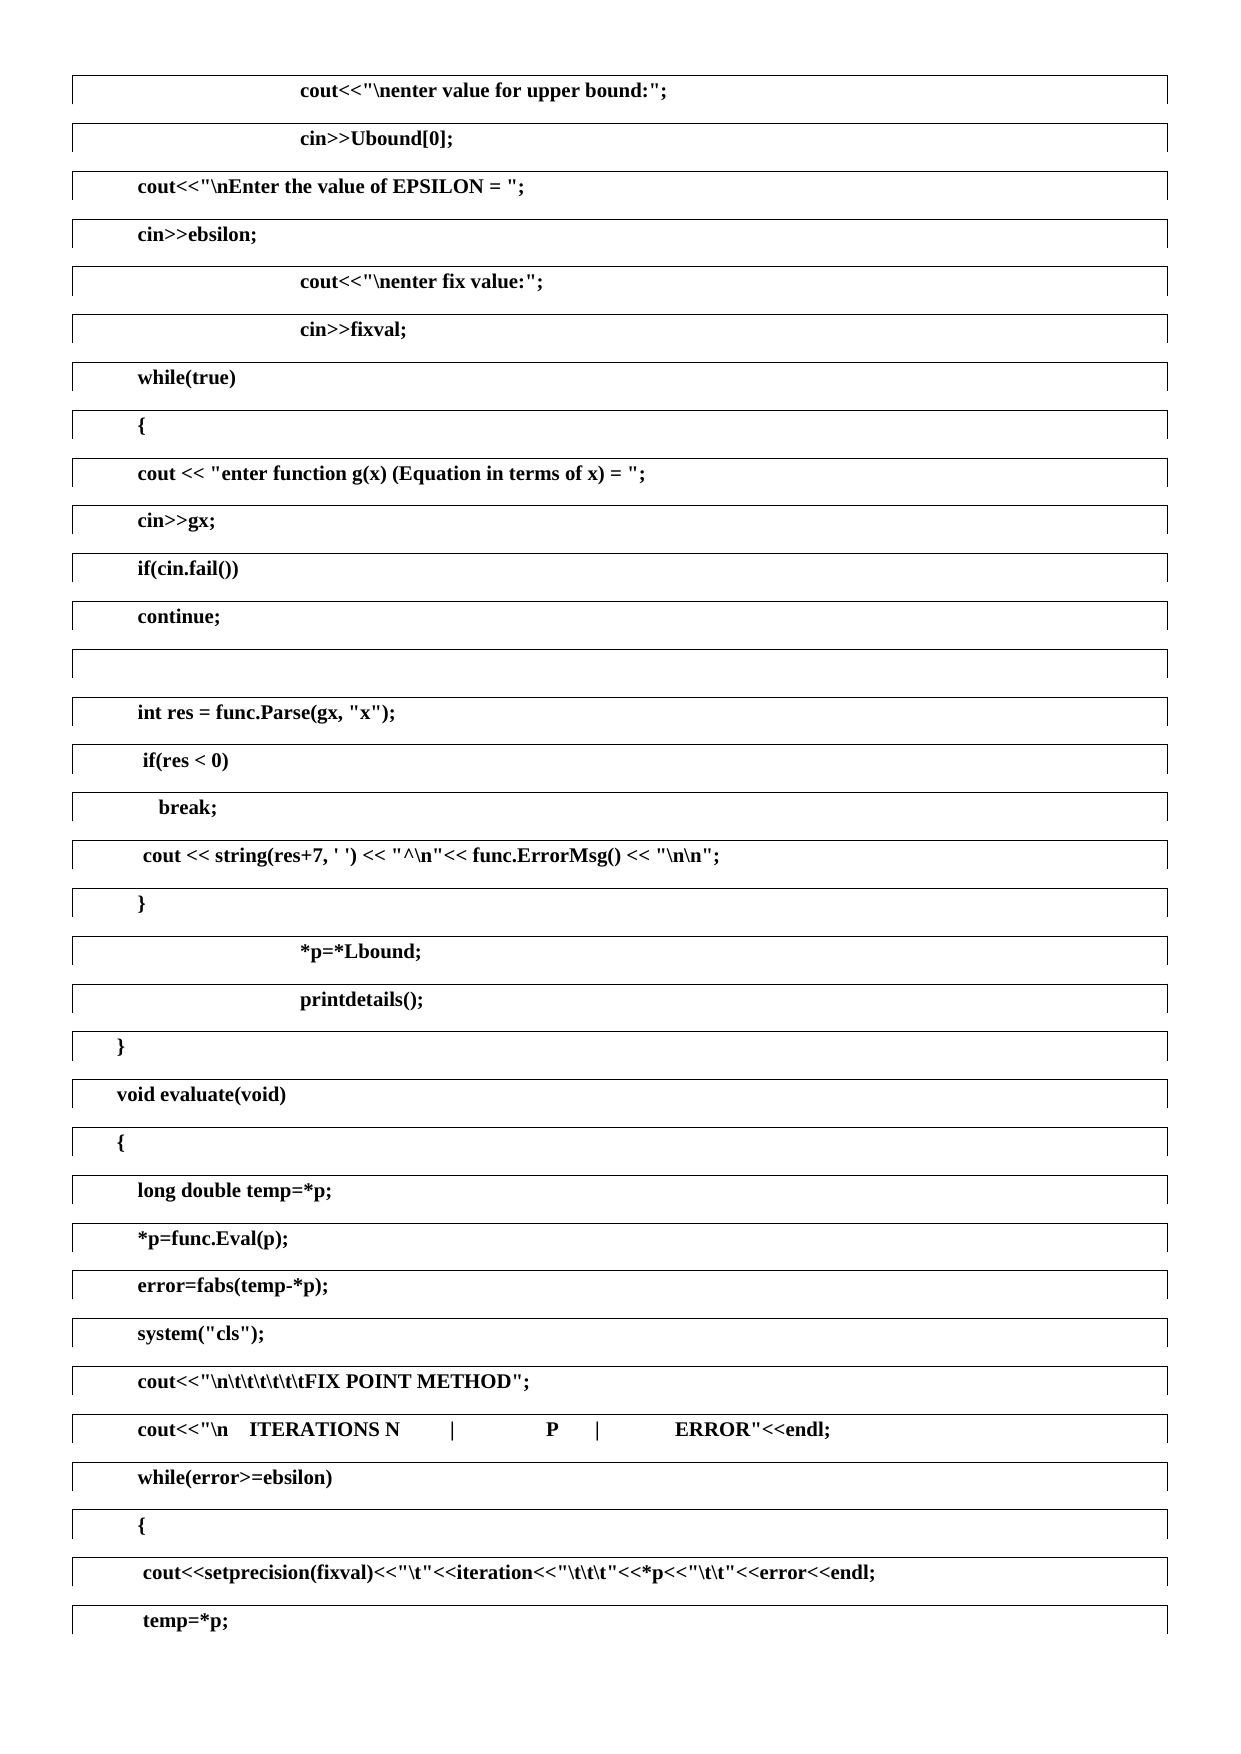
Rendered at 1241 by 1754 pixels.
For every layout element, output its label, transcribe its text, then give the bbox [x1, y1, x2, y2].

text long double temp=*p; [73, 1176, 1167, 1204]
text break; [73, 793, 1167, 821]
text } [73, 1032, 1167, 1061]
text continue; [73, 602, 1167, 630]
text printdetails(); [73, 985, 1167, 1013]
text cin>>gx; [73, 506, 1167, 534]
text if(res < 0) [73, 745, 1167, 774]
text cout<<setprecision(fixval)<<"\t"<<iteration<<"\t\t\t"<<*p<<"\t\t"<<error<<endl; [73, 1558, 1167, 1586]
text error=fabs(temp-*p); [73, 1271, 1167, 1299]
text cout << "enter function g(x) (Equation in terms of x) = "; [73, 459, 1167, 487]
text system("cls"); [73, 1319, 1167, 1347]
text *p=func.Eval(p); [73, 1224, 1167, 1252]
text { [73, 1128, 1167, 1156]
text cout<<"\nenter fix value:"; [73, 267, 1167, 296]
text if(cin.fail()) [73, 554, 1167, 582]
text int res = func.Parse(gx, "x"); [73, 698, 1167, 726]
text void evaluate(void) [73, 1080, 1167, 1108]
text temp=*p; [73, 1606, 1167, 1634]
text while(true) [73, 363, 1167, 391]
text } [73, 889, 1167, 917]
text *p=*Lbound; [73, 937, 1167, 965]
text while(error>=ebsilon) [73, 1463, 1167, 1491]
text cin>>fixval; [73, 315, 1167, 343]
text cout<<"\nEnter the value of EPSILON = "; [73, 172, 1167, 200]
text cout<<"\n\t\t\t\t\t\tFIX POINT METHOD"; [73, 1367, 1167, 1395]
text cin>>ebsilon; [73, 220, 1167, 248]
text { [73, 411, 1167, 439]
text cout<<"\n ITERATIONS N | P | ERROR"<<endl; [73, 1415, 1167, 1443]
text cout<<"\nenter value for upper bound:"; [73, 76, 1167, 104]
text cout << string(res+7, ' ') << "^\n"<< func.ErrorMsg() << "\n\n"; [73, 841, 1167, 869]
text { [73, 1510, 1167, 1539]
text cin>>Ubound[0]; [73, 124, 1167, 152]
